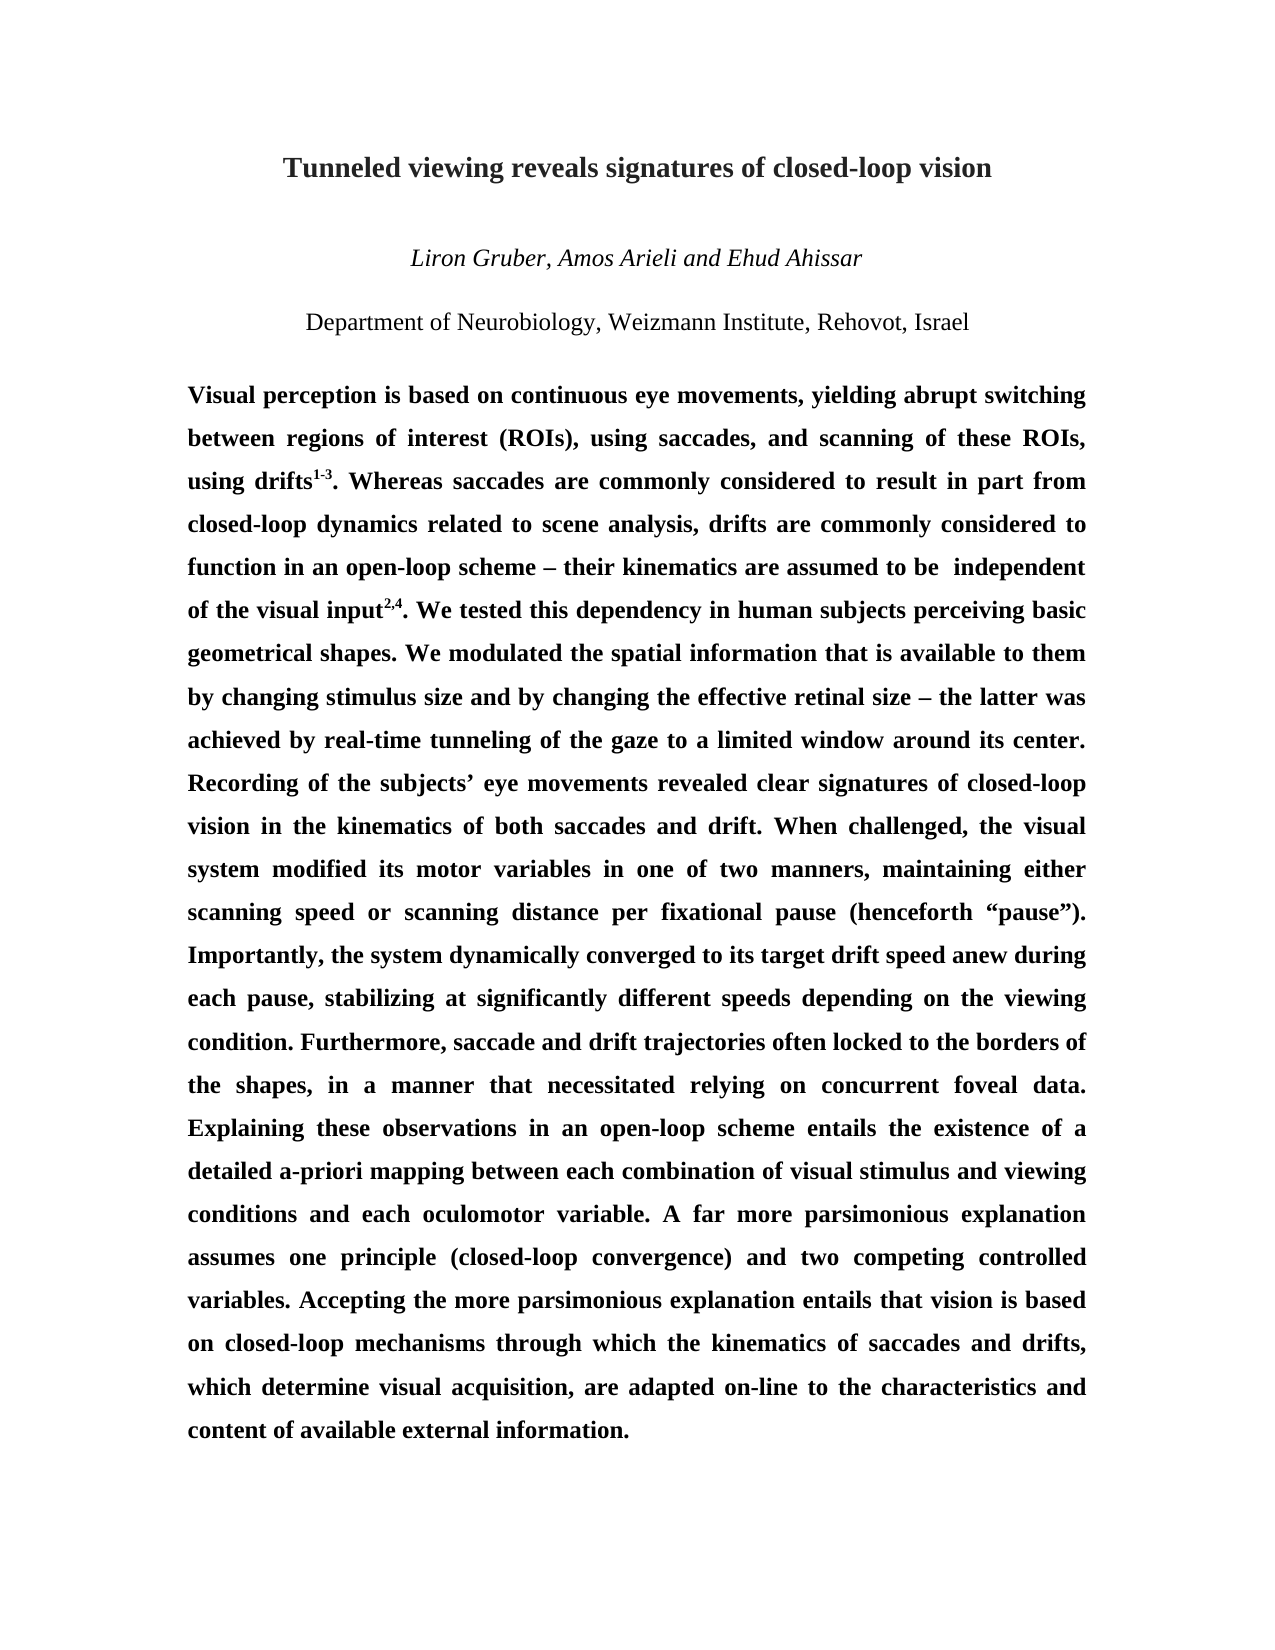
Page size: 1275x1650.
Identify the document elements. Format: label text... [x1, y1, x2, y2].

list Tunneled viewing reveals signatures of closed-loop vision [187, 150, 1087, 183]
text Liron Gruber, Amos Arieli and Ehud Ahissar [187, 243, 1087, 272]
text Department of Neurobiology, Weizmann Institute, Rehovot, Israel [187, 307, 1087, 336]
list Visual perception is based on continuous eye movements, yielding abrupt switching between regions of interest (ROIs), using saccades, and scanning of these ROIs, using drifts1-3. Whereas saccades are commonly considered to result in part from closed-loop dynamics related to scene analysis, drifts are commonly considered to function in an open-loop scheme – their kinematics are assumed to be independent of the visual input2,4. We tested this dependency in human subjects perceiving basic geometrical shapes. We modulated the spatial information that is available to them by changing stimulus size and by changing the effective retinal size – the latter was achieved by real-time tunneling of the gaze to a limited window around its center. Recording of the subjects’ eye movements revealed clear signatures of closed-loop vision in the kinematics of both saccades and drift. When challenged, the visual system modified its motor variables in one of two manners, maintaining either scanning speed or scanning distance per fixational pause (henceforth “pause”). Importantly, the system dynamically converged to its target drift speed anew during each pause, stabilizing at significantly different speeds depending on the viewing condition. Furthermore, saccade and drift trajectories often locked to the borders of the shapes, in a manner that necessitated relying on concurrent foveal data. Explaining these observations in an open-loop scheme entails the existence of a detailed a-priori mapping between each combination of visual stimulus and viewing conditions and each oculomotor variable. A far more parsimonious explanation assumes one principle (closed-loop convergence) and two competing controlled variables. Accepting the more parsimonious explanation entails that vision is based on closed-loop mechanisms through which the kinematics of saccades and drifts, which determine visual acquisition, are adapted on-line to the characteristics and content of available external information. [187, 380, 1087, 1443]
